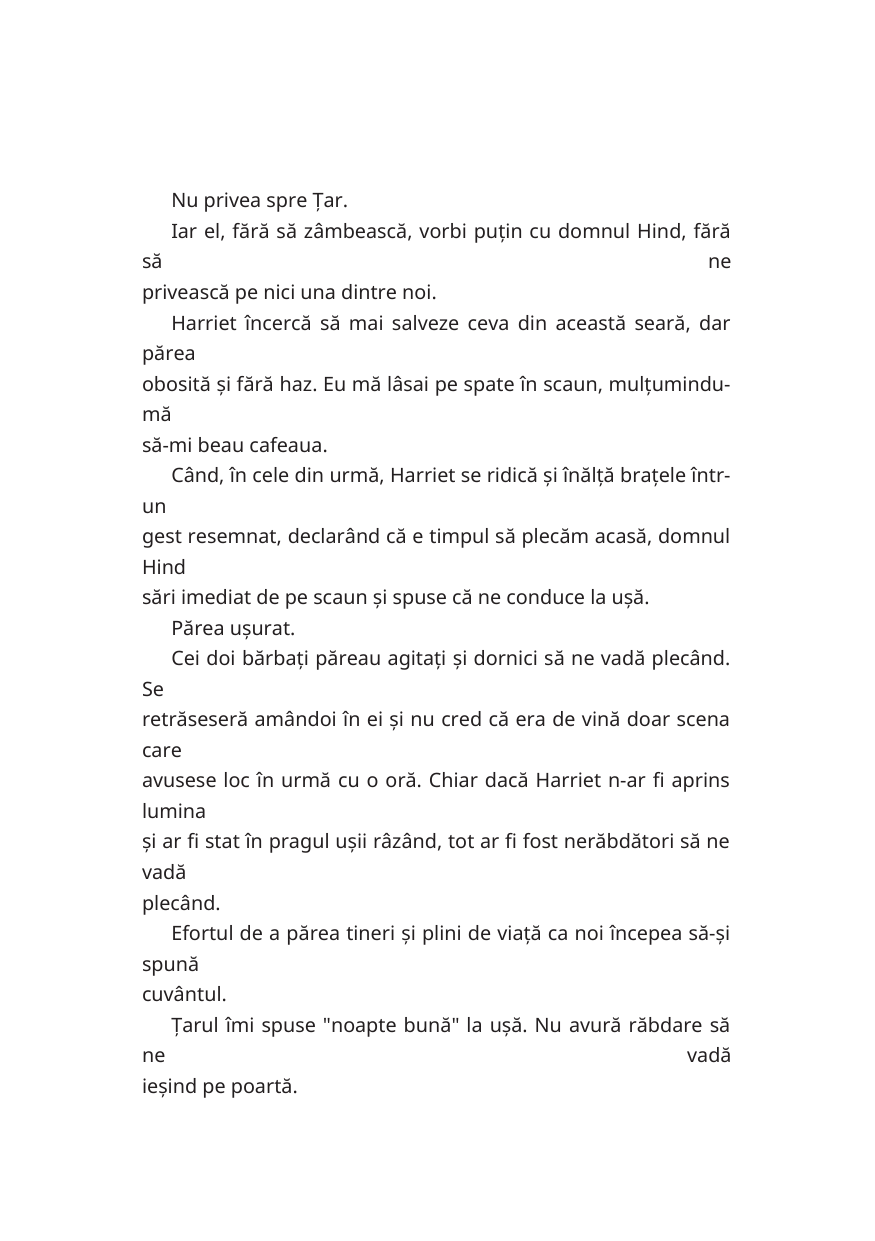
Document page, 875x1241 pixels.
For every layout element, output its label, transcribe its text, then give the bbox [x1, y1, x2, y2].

text Părea uşurat. [142, 611, 733, 641]
text Harriet încercă să mai salveze ceva din această seară, dar părea obosită şi fără haz. Eu mă lâsai pe spate în scaun, mulţumindu-mă să-mi beau cafeaua. [142, 306, 731, 458]
text Ţarul îmi spuse "noapte bună" la uşă. Nu avură răbdare să ne vadă ieşind pe poartă. [142, 1008, 731, 1099]
text Cei doi bărbaţi păreau agitaţi şi dornici să ne vadă plecând. Se retrăseseră amândoi în ei şi nu cred că era de vină doar scena care avusese loc în urmă cu o oră. Chiar dacă Harriet n-ar fi aprins lumina şi ar fi stat în pragul uşii râzând, tot ar fi fost nerăbdători să ne vadă plecând. [142, 641, 731, 916]
text Când, în cele din urmă, Harriet se ridică şi înălţă braţele într-un gest resemnat, declarând că e timpul să plecăm acasă, domnul Hind sări imediat de pe scaun şi spuse că ne conduce la uşă. [142, 458, 731, 611]
text Efortul de a părea tineri şi plini de viaţă ca noi începea să-şi spună cuvântul. [142, 916, 731, 1008]
text Nu privea spre Ţar. [142, 183, 733, 214]
text Iar el, fără să zâmbească, vorbi puţin cu domnul Hind, fără să ne privească pe nici una dintre noi. [142, 214, 731, 306]
